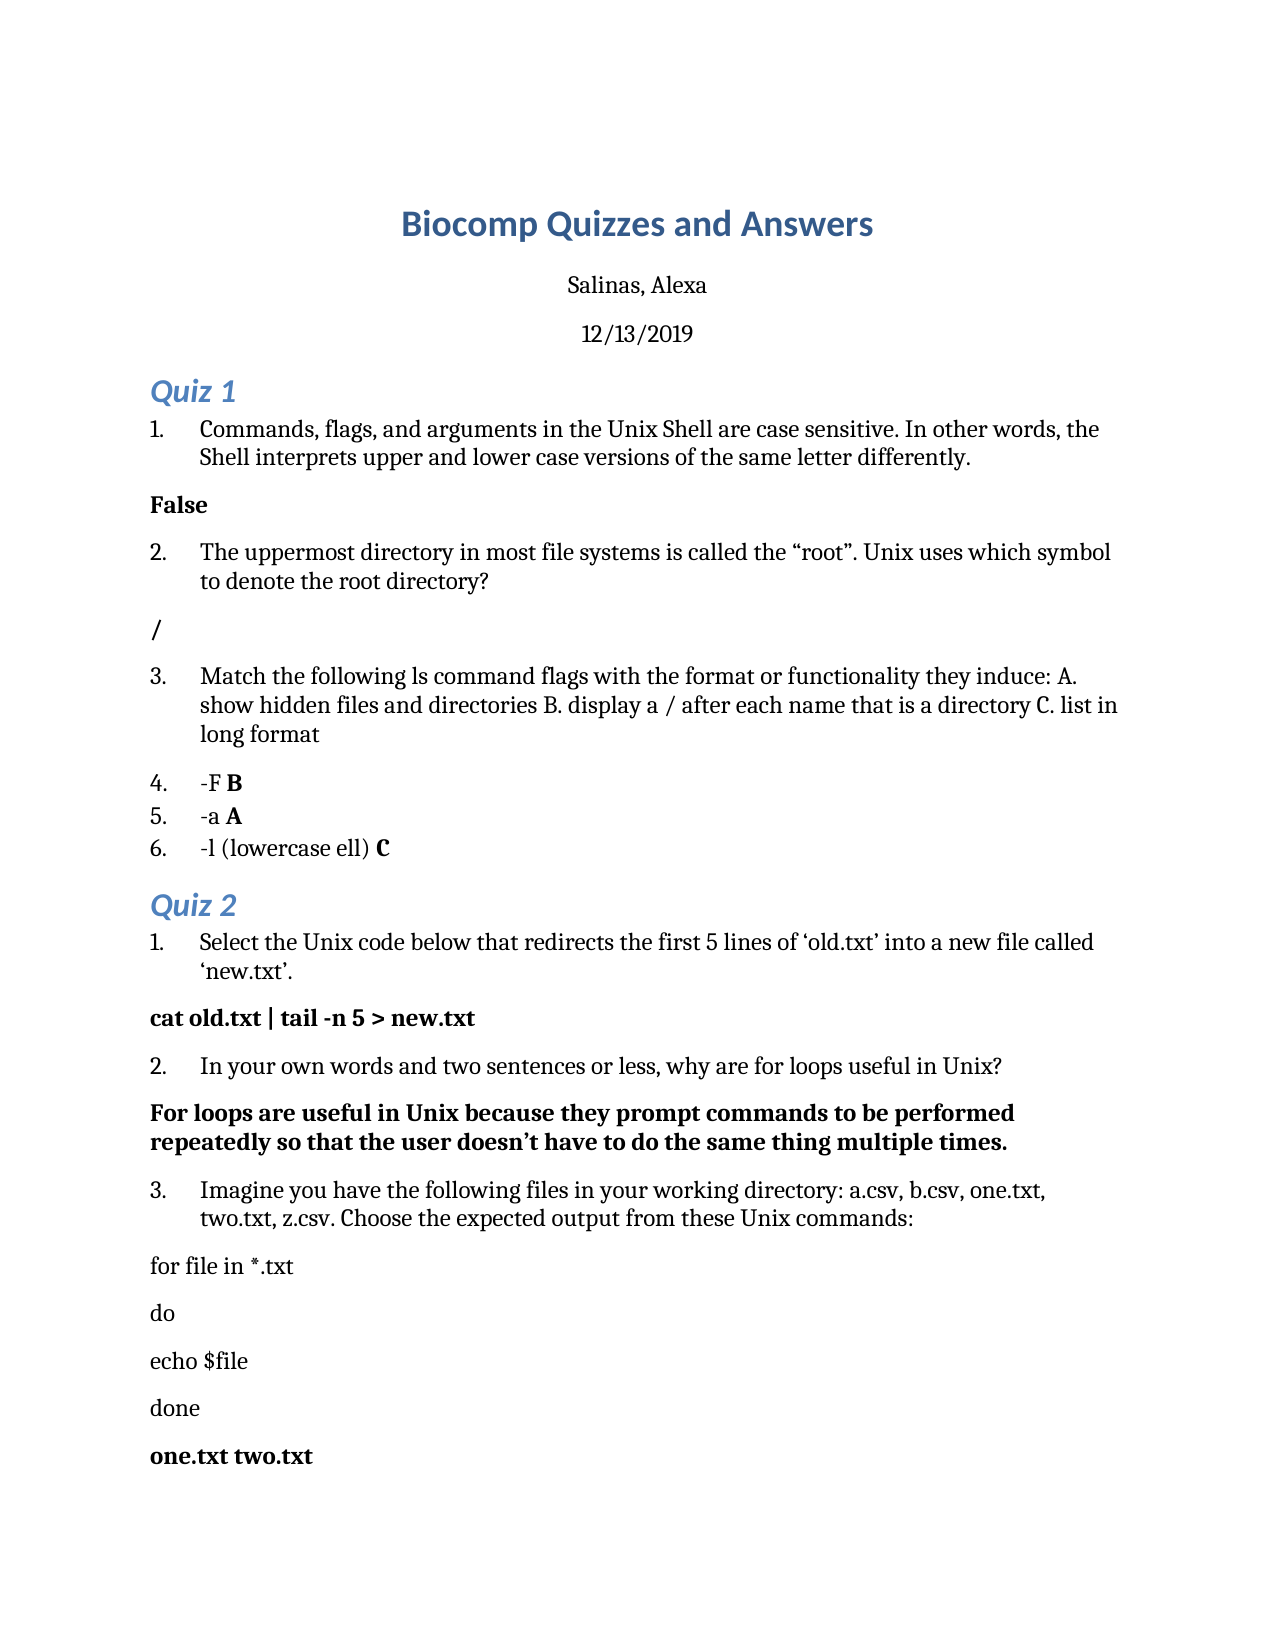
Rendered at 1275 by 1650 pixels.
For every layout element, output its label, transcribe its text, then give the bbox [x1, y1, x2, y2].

text echo $file [150, 1347, 1125, 1376]
text For loops are useful in Unix because they prompt commands to be performed repeatedly so that the user doesn’t have to do the same thing multiple times. [150, 1099, 1125, 1157]
text Salinas, Alexa [150, 271, 1125, 299]
list -a A [150, 802, 1125, 830]
text one.txt two.txt [150, 1442, 1125, 1471]
list The uppermost directory in most file systems is called the “root”. Unix uses which symbol to denote the root directory? [150, 538, 1125, 596]
subtitle Quiz 1 [150, 370, 1125, 411]
text for file in *.txt [150, 1252, 1125, 1281]
text / [150, 614, 1125, 643]
text 12/13/2019 [150, 320, 1125, 349]
text False [150, 491, 1125, 519]
list In your own words and two sentences or less, why are for loops useful in Unix? [150, 1052, 1125, 1081]
subtitle Quiz 2 [150, 884, 1125, 924]
list -F B [150, 769, 1125, 798]
text do [150, 1299, 1125, 1328]
list Select the Unix code below that redirects the first 5 lines of ‘old.txt’ into a new file called ‘new.txt’. [150, 928, 1125, 986]
text cat old.txt | tail -n 5 > new.txt [150, 1004, 1125, 1033]
list Imagine you have the following files in your working directory: a.csv, b.csv, one.txt, two.txt, z.csv. Choose the expected output from these Unix commands: [150, 1176, 1125, 1233]
list Match the following ls command flags with the format or functionality they induce: A. show hidden files and directories B. display a / after each name that is a directory C. list in long format [150, 662, 1125, 748]
text done [150, 1394, 1125, 1423]
list -l (lowercase ell) C [150, 834, 1125, 863]
list Commands, flags, and arguments in the Unix Shell are case sensitive. In other words, the Shell interprets upper and lower case versions of the same letter differently. [150, 414, 1125, 472]
title Biocomp Quizzes and Answers [150, 200, 1125, 246]
